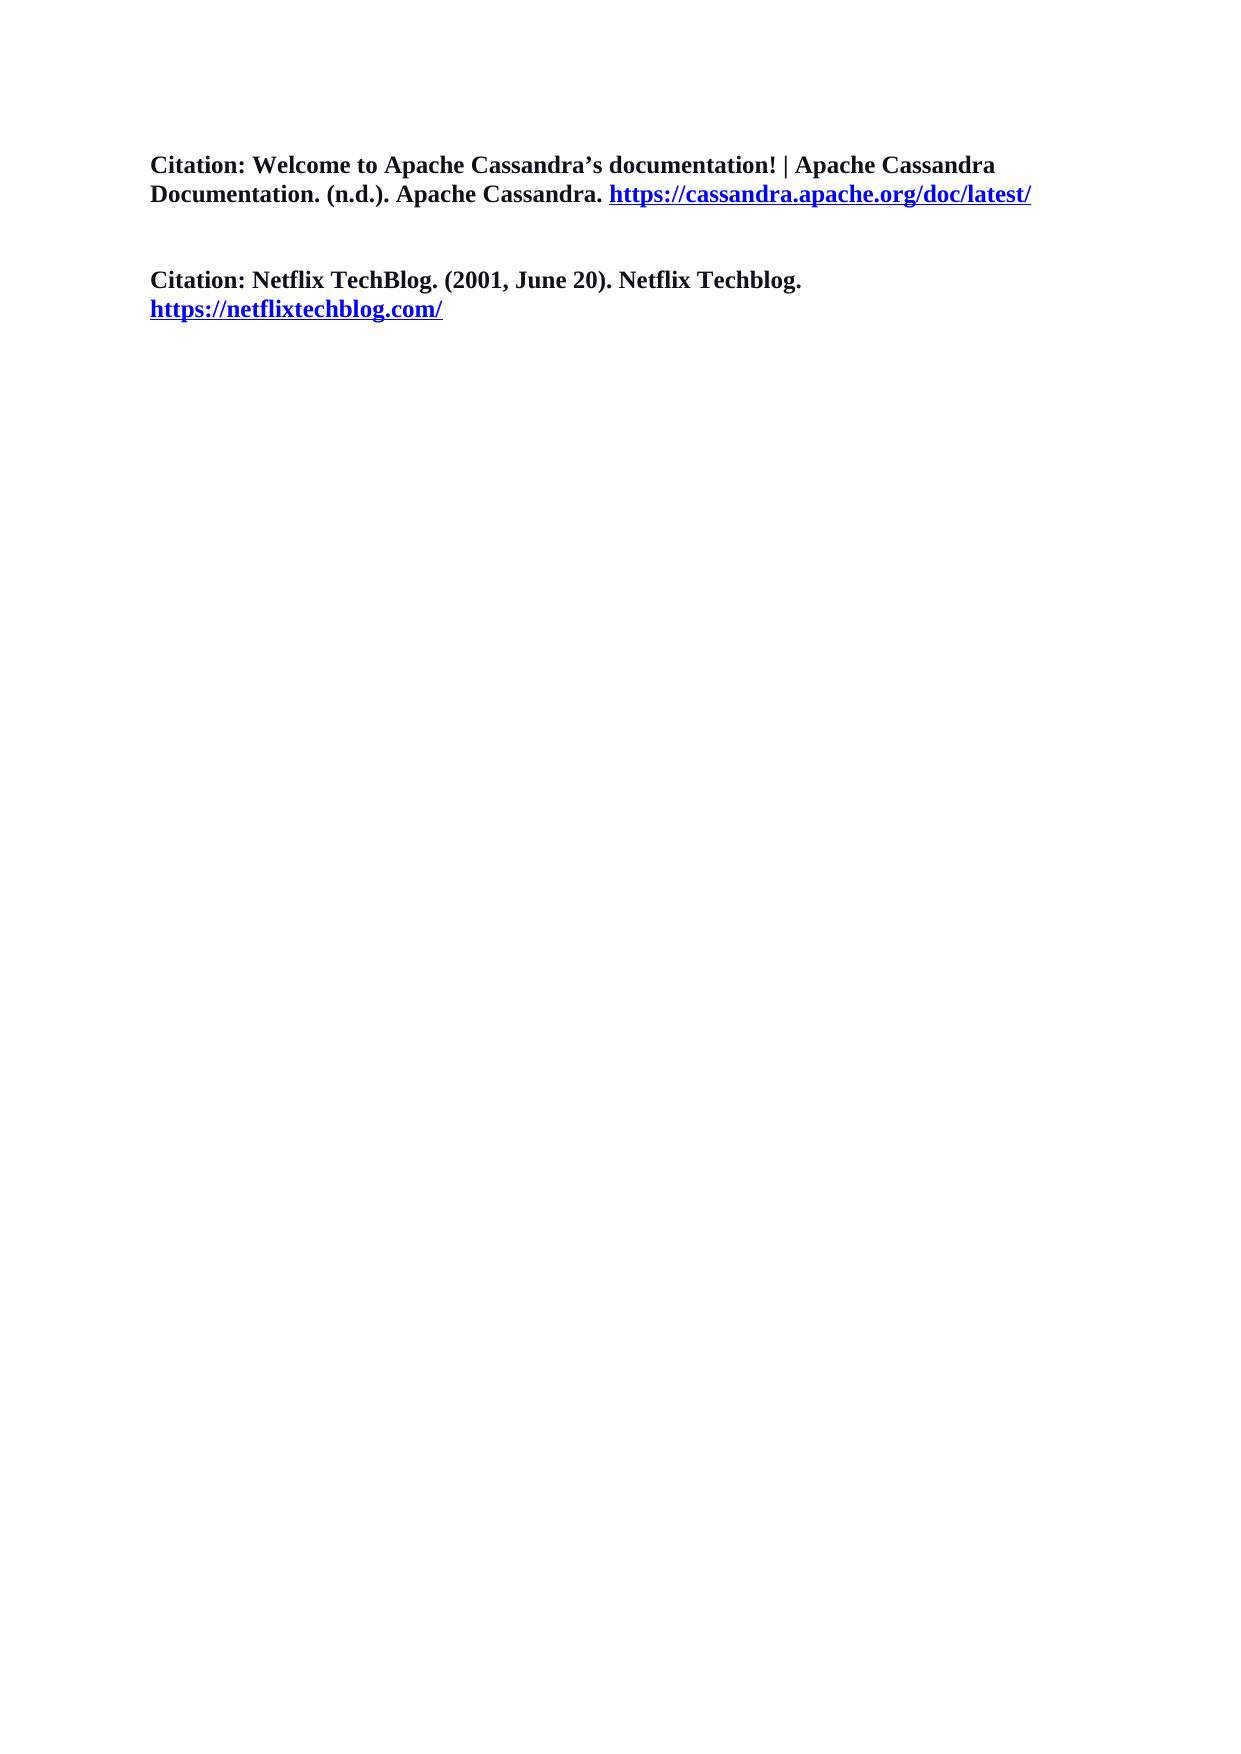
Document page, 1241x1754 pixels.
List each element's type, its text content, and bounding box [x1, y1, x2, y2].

text Citation: Welcome to Apache Cassandra’s documentation! | Apache Cassandra Documentation. (n.d.). Apache Cassandra. https://cassandra.apache.org/doc/latest/ [150, 150, 1090, 207]
text Citation: Netflix TechBlog. (2001, June 20). Netflix Techblog. https://netflixtechblog.com/ [150, 265, 1090, 322]
